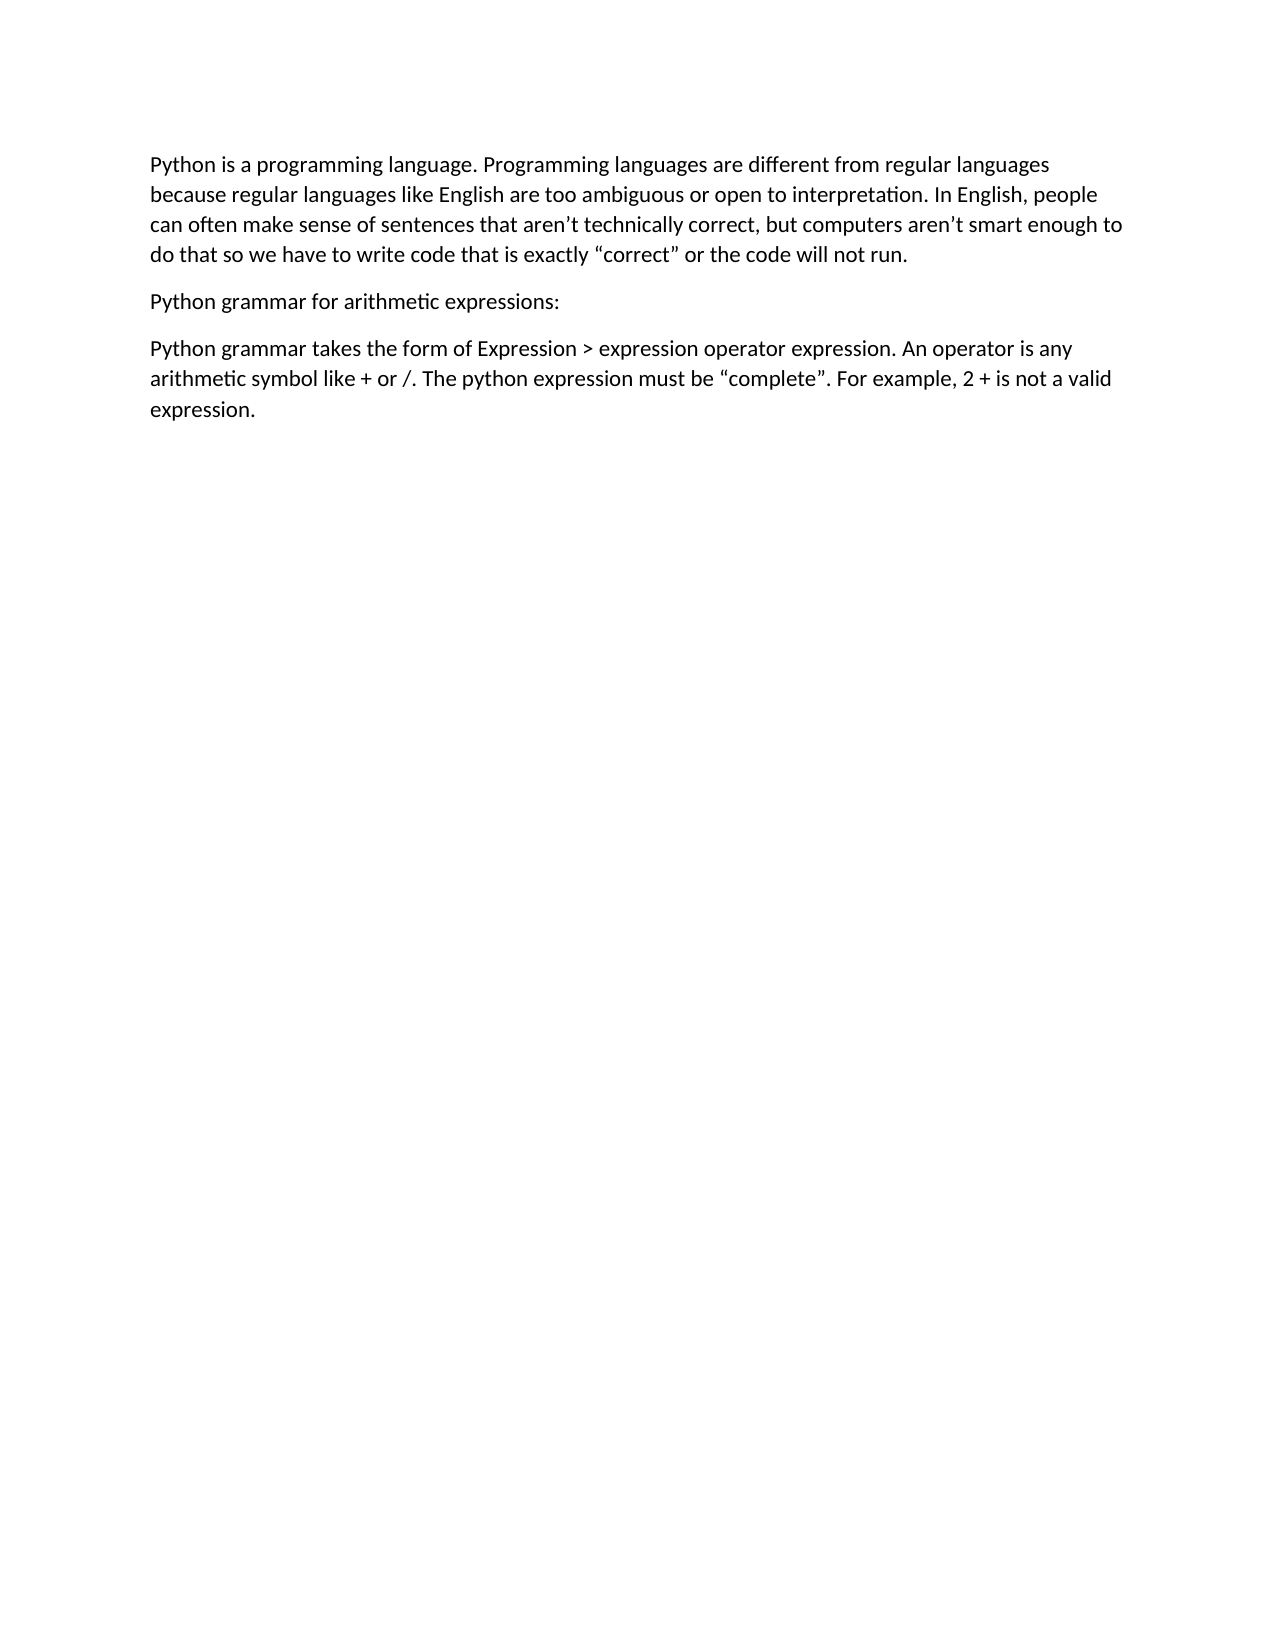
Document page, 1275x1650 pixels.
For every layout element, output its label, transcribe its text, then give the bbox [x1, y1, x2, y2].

text Python grammar takes the form of Expression > expression operator expression. An operator is any arithmetic symbol like + or /. The python expression must be “complete”. For example, 2 + is not a valid expression. [150, 334, 1125, 423]
text Python is a programming language. Programming languages are different from regular languages because regular languages like English are too ambiguous or open to interpretation. In English, people can often make sense of sentences that aren’t technically correct, but computers aren’t smart enough to do that so we have to write code that is exactly “correct” or the code will not run. [150, 150, 1125, 269]
text Python grammar for arithmetic expressions: [150, 287, 1125, 316]
